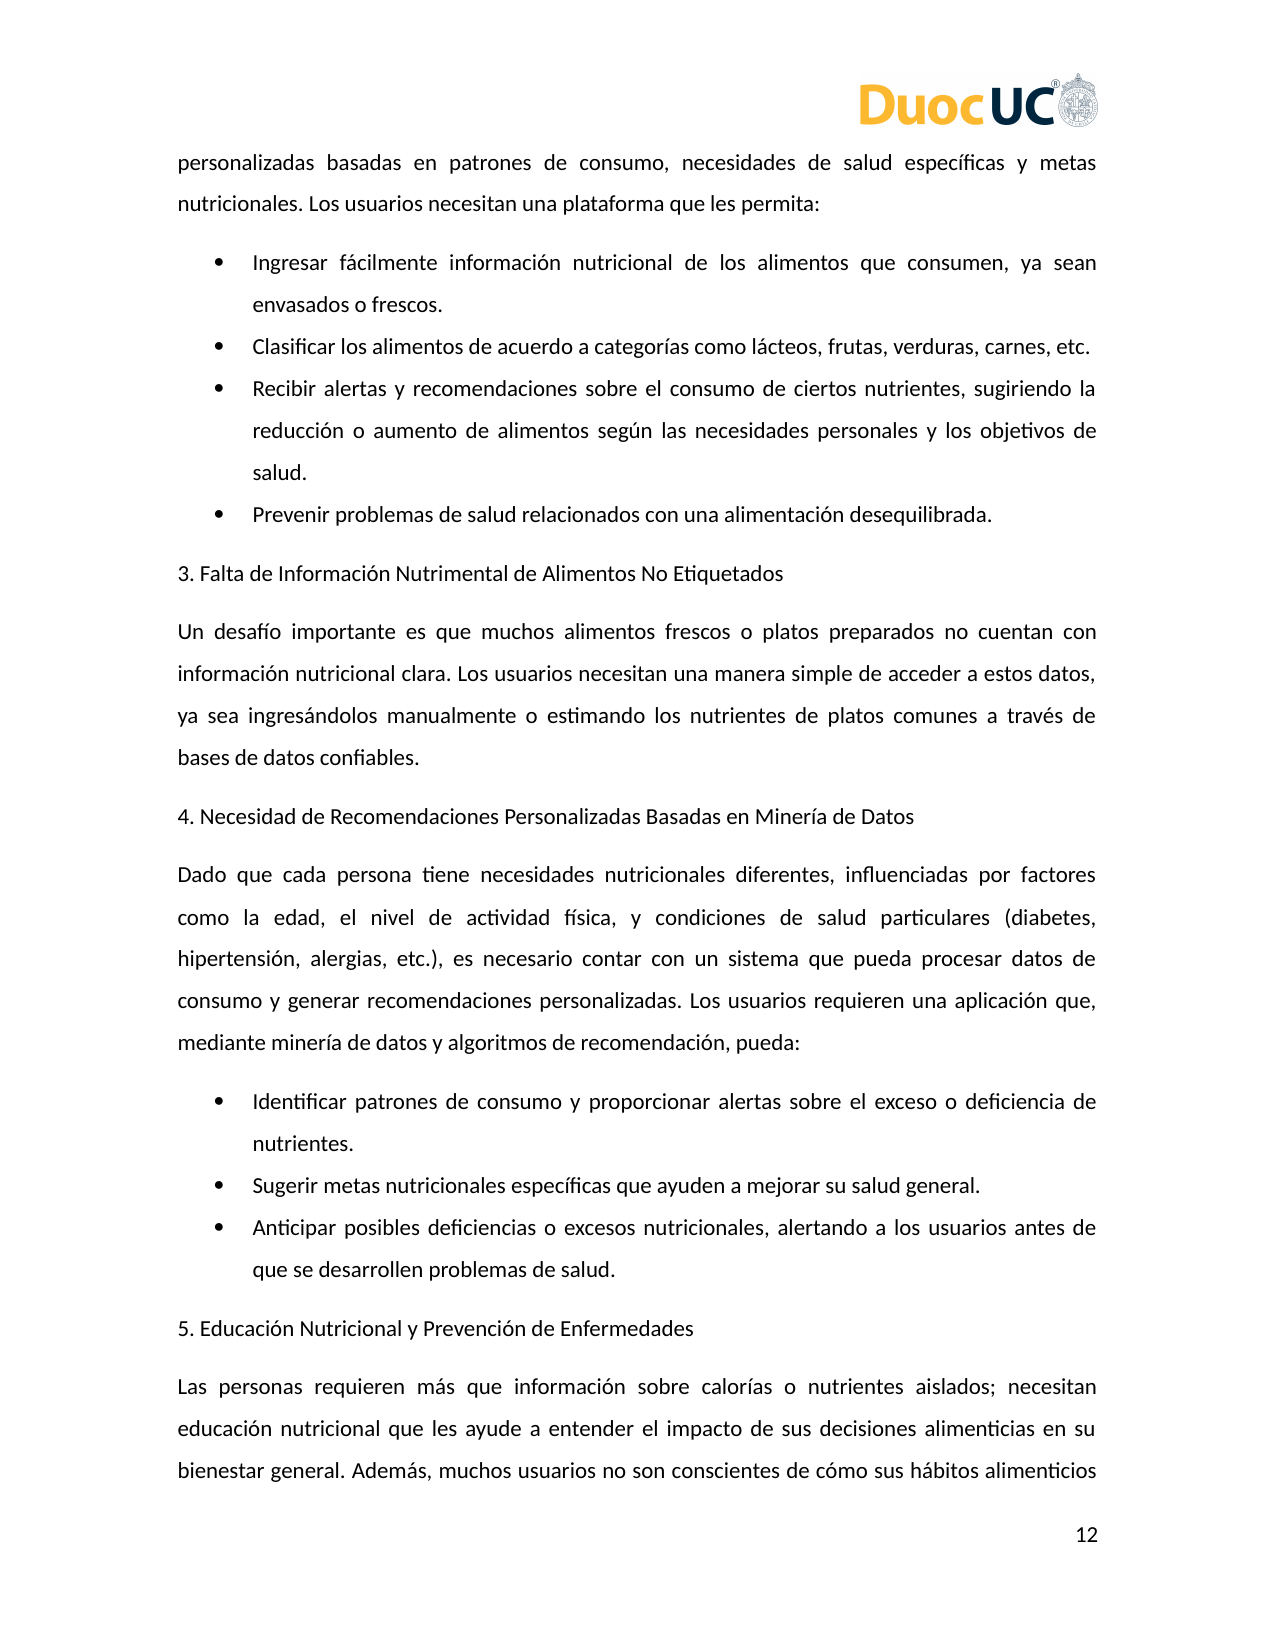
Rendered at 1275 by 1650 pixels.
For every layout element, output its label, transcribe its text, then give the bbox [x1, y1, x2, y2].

picture [860, 73, 1098, 127]
text 5. Educación Nutricional y Prevención de Enfermedades [177, 1314, 1098, 1342]
list Sugerir metas nutricionales específicas que ayuden a mejorar su salud general. [215, 1171, 1098, 1199]
text 4. Necesidad de Recomendaciones Personalizadas Basadas en Minería de Datos [177, 802, 1098, 830]
list Clasificar los alimentos de acuerdo a categorías como lácteos, frutas, verduras, carnes, etc. [215, 332, 1098, 360]
list Recibir alertas y recomendaciones sobre el consumo de ciertos nutrientes, sugiriendo la reducción o aumento de alimentos según las necesidades personales y los objetivos de salud. [215, 374, 1098, 486]
text Un desafío importante es que muchos alimentos frescos o platos preparados no cuentan con información nutricional clara. Los usuarios necesitan una manera simple de acceder a estos datos, ya sea ingresándolos manualmente o estimando los nutrientes de platos comunes a través de bases de datos confiables. [177, 617, 1098, 771]
text Dado que cada persona tiene necesidades nutricionales diferentes, influenciadas por factores como la edad, el nivel de actividad física, y condiciones de salud particulares (diabetes, hipertensión, alergias, etc.), es necesario contar con un sistema que pueda procesar datos de consumo y generar recomendaciones personalizadas. Los usuarios requieren una aplicación que, mediante minería de datos y algoritmos de recomendación, pueda: [177, 861, 1098, 1057]
list Anticipar posibles deficiencias o excesos nutricionales, alertando a los usuarios antes de que se desarrollen problemas de salud. [215, 1213, 1098, 1283]
text 3. Falta de Información Nutrimental de Alimentos No Etiquetados [177, 559, 1098, 587]
list Ingresar fácilmente información nutricional de los alimentos que consumen, ya sean envasados o frescos. [215, 248, 1098, 318]
list Prevenir problemas de salud relacionados con una alimentación desequilibrada. [215, 500, 1098, 528]
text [177, 1372, 1098, 1484]
list Identificar patrones de consumo y proporcionar alertas sobre el exceso o deficiencia de nutrientes. [215, 1087, 1098, 1157]
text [177, 148, 1098, 218]
